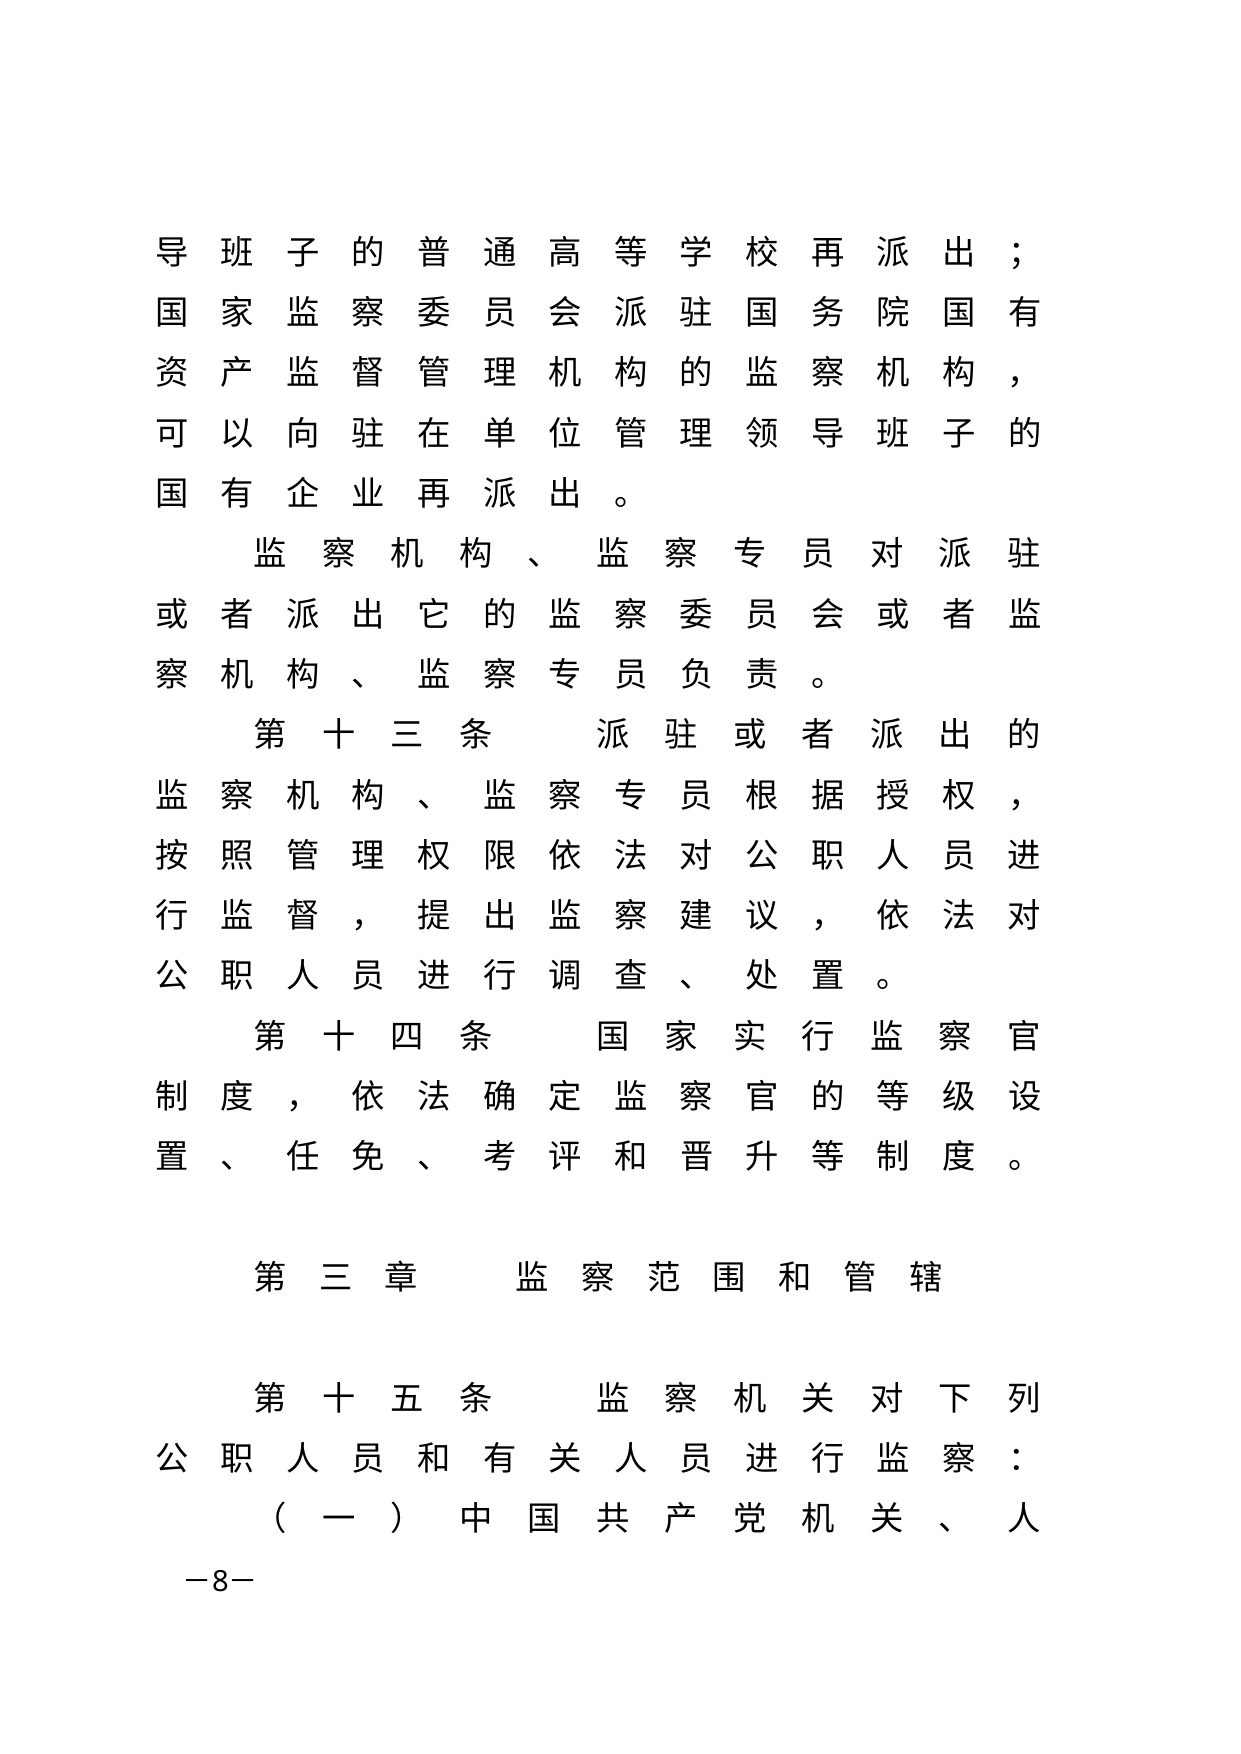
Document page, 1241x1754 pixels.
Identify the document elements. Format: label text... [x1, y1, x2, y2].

text 第十三条 派驻或者派出的监察机构、监察专员根据授权，按照管理权限依法对公职人员进行监督，提出监察建议，依法对公职人员进行调查、处置。 [155, 702, 1073, 1003]
text 第三章 监察范围和管辖 [155, 1245, 1073, 1305]
text 第十五条 监察机关对下列公职人员和有关人员进行监察： [155, 1365, 1073, 1486]
text （一）中国共产党机关、人民代表大会及其常务委员会机关、人民政府、监察委员会、人民法院、人民检察院、中国人民政治协商会议各级委员会机关、民主党派机关和工商业联合会机关的公务员，以及参照《中华人民共和国公务员法》管理的人员； [155, 1486, 1073, 1546]
text 经国家监察委员会批准，国家监察委员会派驻监察机构、监察专员，可以向驻在单位管理领导班子的普通高等学校再派出；国家监察委员会派驻国务院国有资产监督管理机构的监察机构，可以向驻在单位管理领导班子的国有企业再派出。 [155, 219, 1073, 521]
text 第十四条 国家实行监察官制度，依法确定监察官的等级设置、任免、考评和晋升等制度。 [155, 1003, 1073, 1184]
text 监察机构、监察专员对派驻或者派出它的监察委员会或者监察机构、监察专员负责。 [155, 521, 1073, 702]
